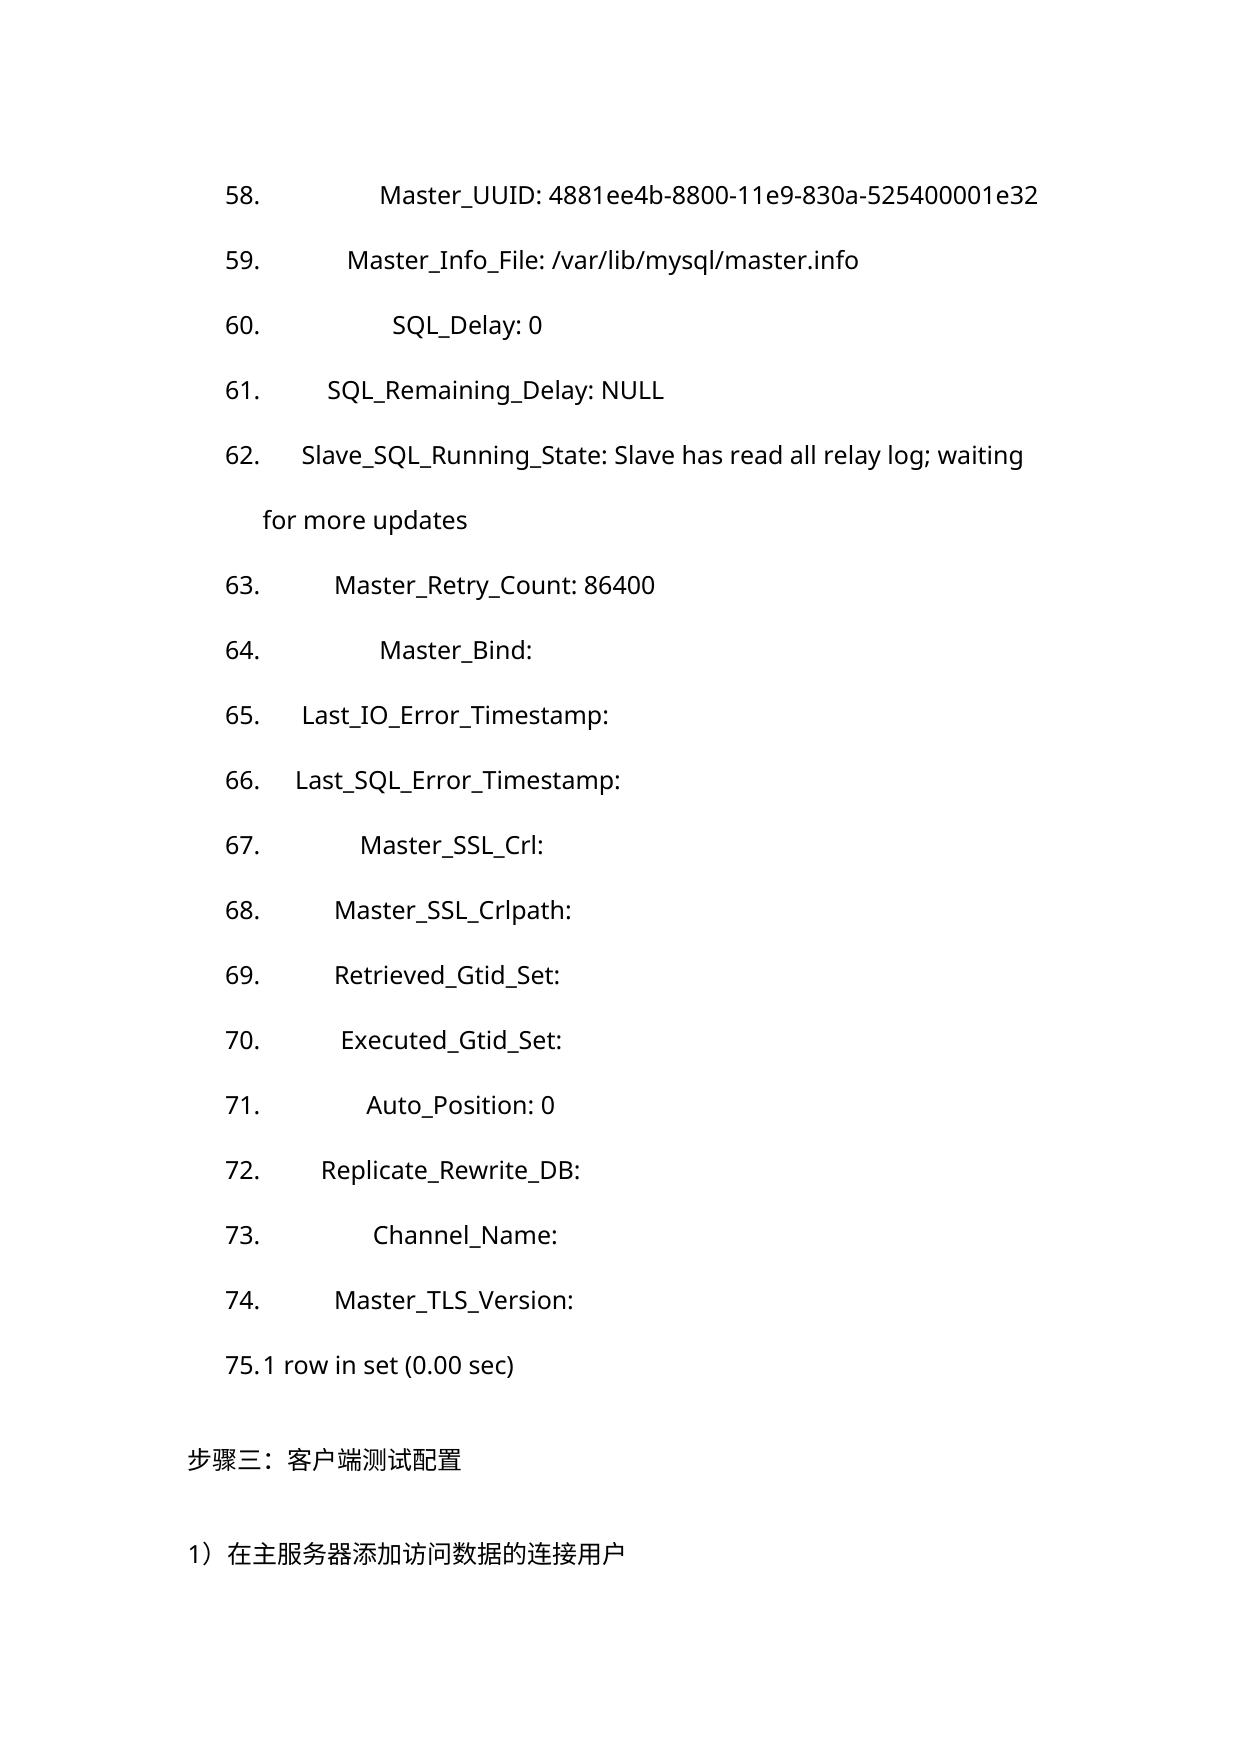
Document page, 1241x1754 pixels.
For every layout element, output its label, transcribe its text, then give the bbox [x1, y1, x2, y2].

list Master_SSL_Crl: [225, 812, 1053, 877]
list Master_Info_File: /var/lib/mysql/master.info [225, 227, 1053, 292]
list Slave_SQL_Running_State: Slave has read all relay log; waiting for more updates [225, 422, 1053, 552]
text 步骤三：客户端测试配置 [187, 1426, 1053, 1491]
text 1）在主服务器添加访问数据的连接用户 [187, 1520, 1053, 1585]
list Retrieved_Gtid_Set: [225, 942, 1053, 1007]
list Master_TLS_Version: [225, 1267, 1053, 1332]
list Master_UUID: 4881ee4b-8800-11e9-830a-525400001e32 [225, 162, 1053, 227]
list Master_SSL_Crlpath: [225, 877, 1053, 942]
list Channel_Name: [225, 1202, 1053, 1267]
list Master_Bind: [225, 617, 1053, 682]
list Master_Retry_Count: 86400 [225, 552, 1053, 617]
list Replicate_Rewrite_DB: [225, 1137, 1053, 1202]
list SQL_Delay: 0 [225, 292, 1053, 357]
list Last_SQL_Error_Timestamp: [225, 747, 1053, 812]
list Auto_Position: 0 [225, 1072, 1053, 1137]
list Last_IO_Error_Timestamp: [225, 682, 1053, 747]
list SQL_Remaining_Delay: NULL [225, 357, 1053, 422]
list Executed_Gtid_Set: [225, 1007, 1053, 1072]
list 1 row in set (0.00 sec) [225, 1332, 1053, 1397]
